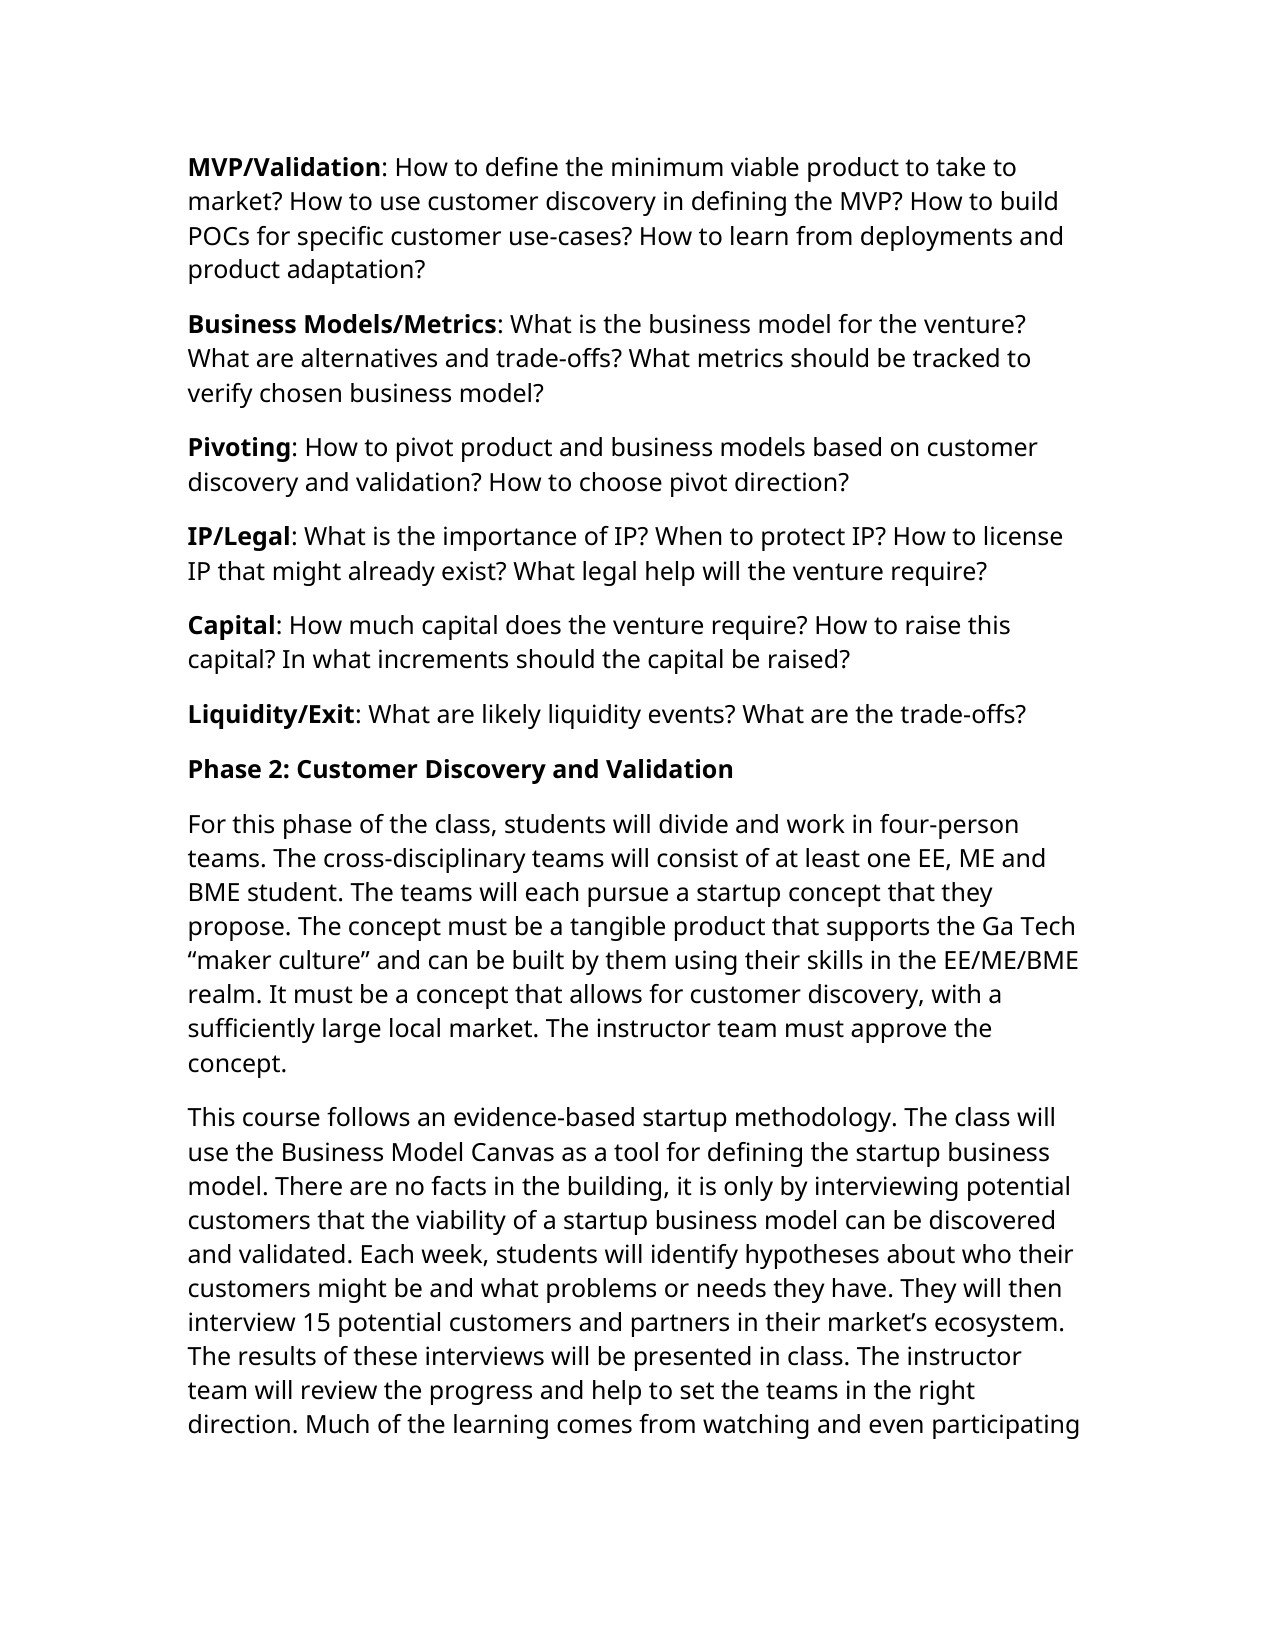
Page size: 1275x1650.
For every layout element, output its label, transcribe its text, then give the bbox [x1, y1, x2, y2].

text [187, 1100, 1087, 1441]
text MVP/Validation: How to define the minimum viable product to take to market? How to use customer discovery in defining the MVP? How to build POCs for specific customer use-cases? How to learn from deployments and product adaptation? [187, 150, 1087, 286]
text Liquidity/Exit: What are likely liquidity events? What are the trade-offs? [187, 697, 1087, 731]
text For this phase of the class, students will divide and work in four-person teams. The cross-disciplinary teams will consist of at least one EE, ME and BME student. The teams will each pursue a startup concept that they propose. The concept must be a tangible product that supports the Ga Tech “maker culture” and can be built by them using their skills in the EE/ME/BME realm. It must be a concept that allows for customer discovery, with a sufficiently large local market. The instructor team must approve the concept. [187, 807, 1087, 1079]
text Phase 2: Customer Discovery and Validation [187, 752, 1087, 786]
text Capital: How much capital does the venture require? How to raise this capital? In what increments should the capital be raised? [187, 608, 1087, 676]
text Pivoting: How to pivot product and business models based on customer discovery and validation? How to choose pivot direction? [187, 430, 1087, 498]
text IP/Legal: What is the importance of IP? When to protect IP? How to license IP that might already exist? What legal help will the venture require? [187, 519, 1087, 587]
text Business Models/Metrics: What is the business model for the venture? What are alternatives and trade-offs? What metrics should be tracked to verify chosen business model? [187, 307, 1087, 409]
